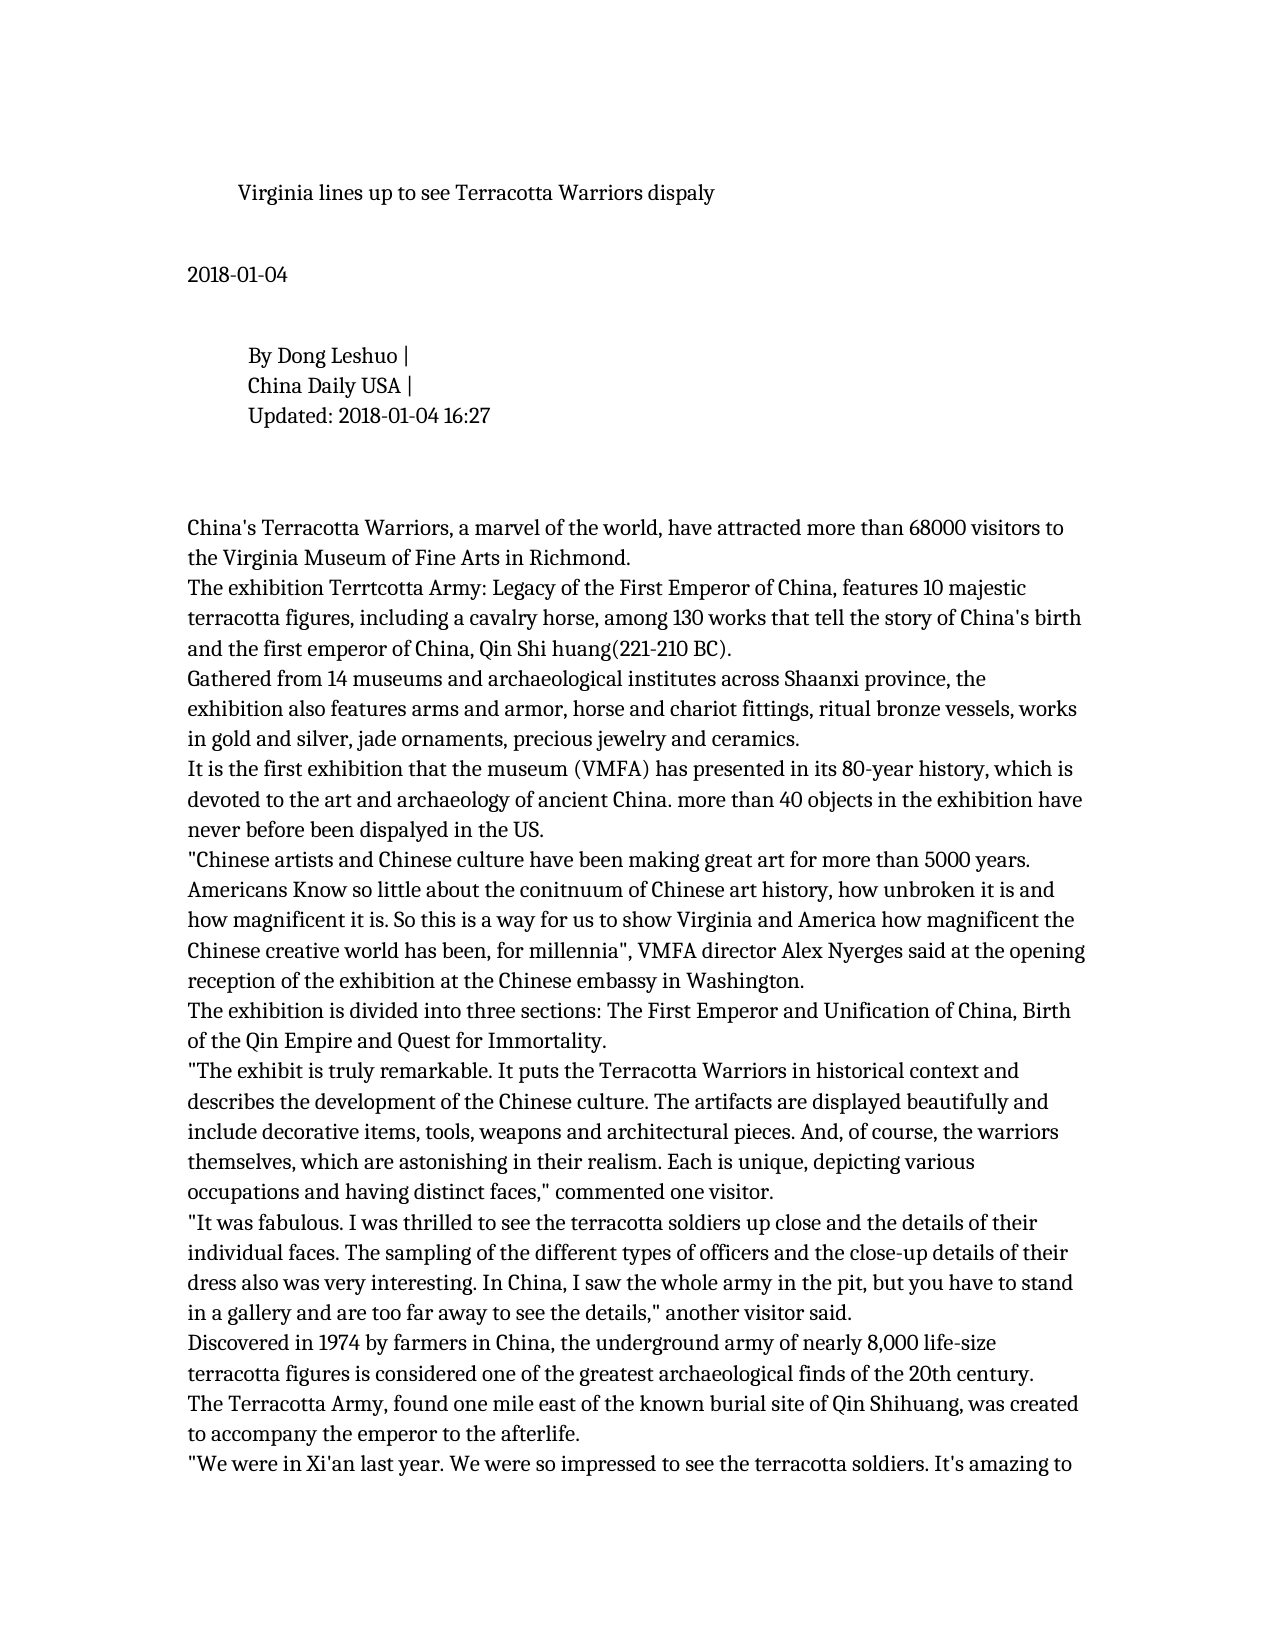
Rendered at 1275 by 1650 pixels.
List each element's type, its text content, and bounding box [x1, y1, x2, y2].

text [187, 484, 1087, 1477]
text 2018-01-04 [187, 261, 1087, 288]
text By Dong Leshuo | China Daily USA | Updated: 2018-01-04 16:27 [187, 312, 1087, 460]
text Virginia lines up to see Terracotta Warriors dispaly [187, 150, 1087, 237]
